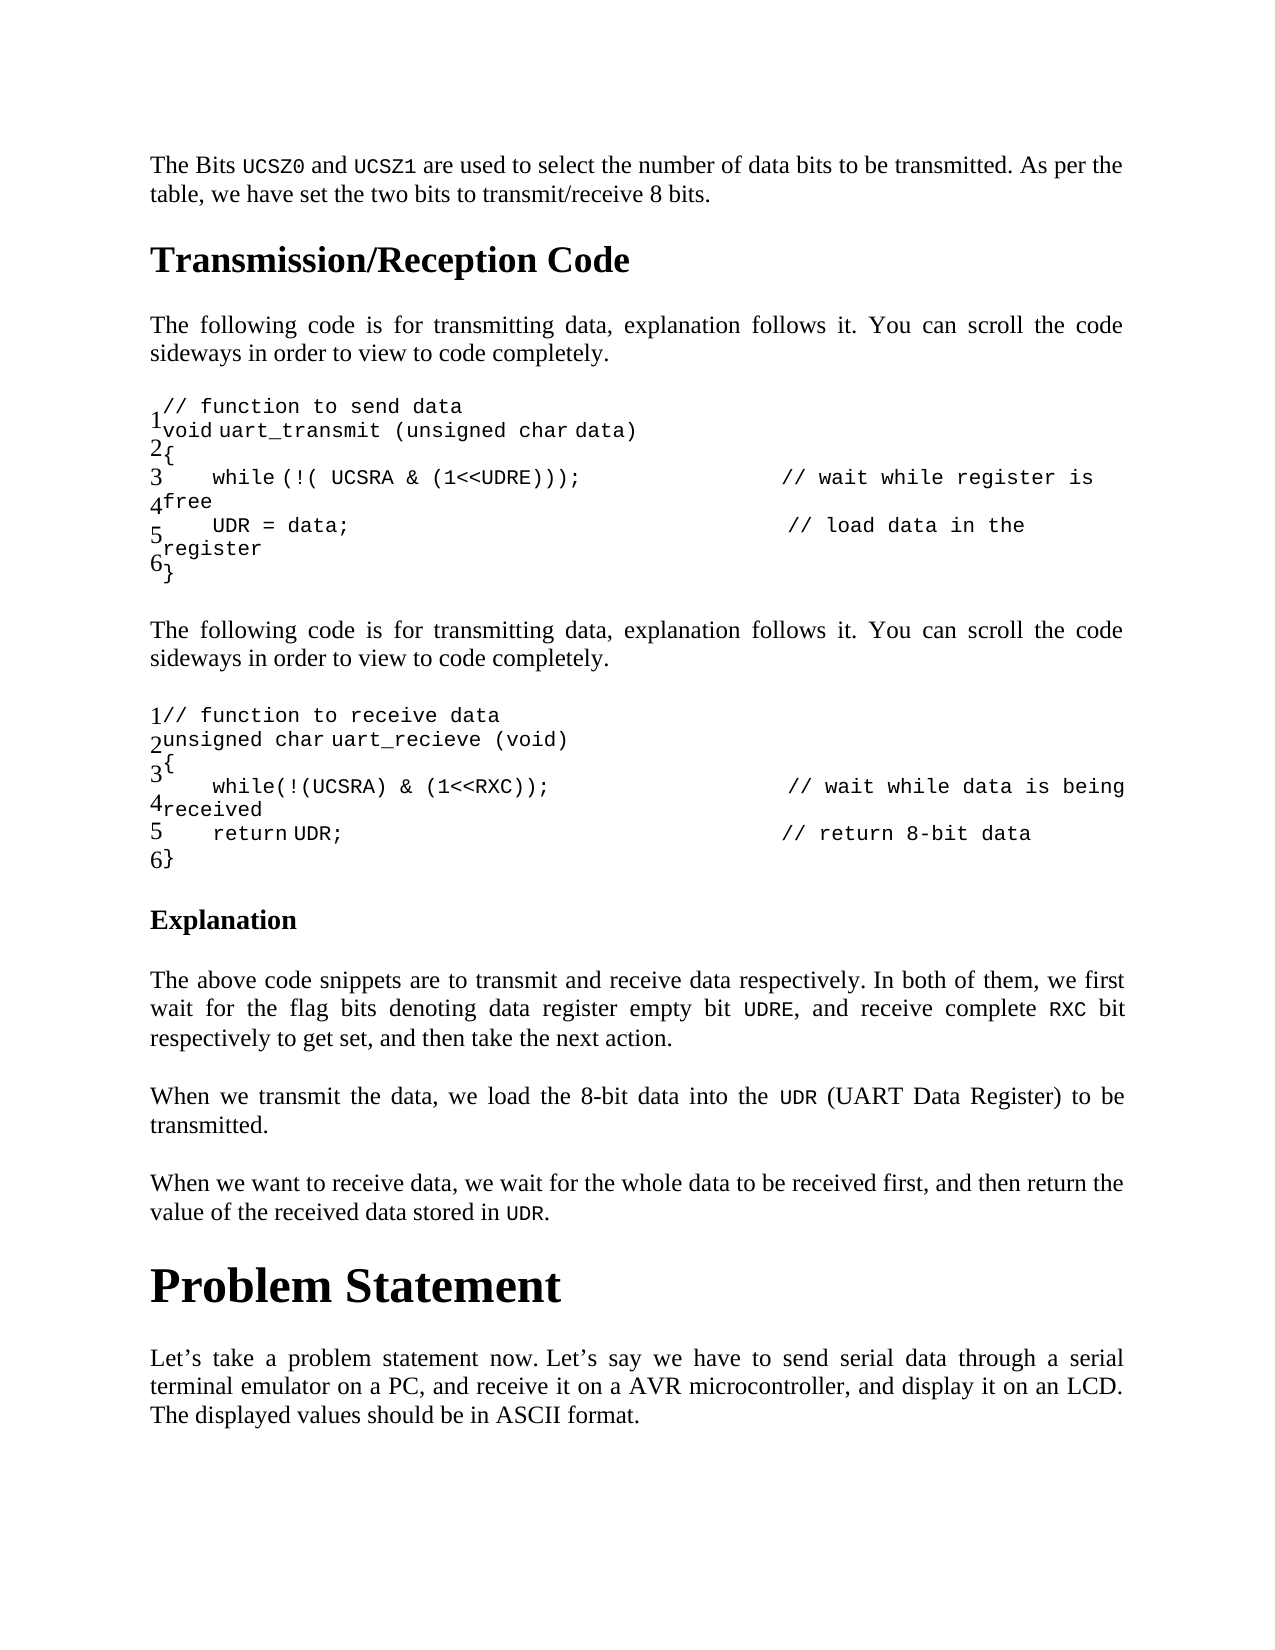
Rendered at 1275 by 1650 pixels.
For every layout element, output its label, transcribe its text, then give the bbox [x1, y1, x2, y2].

text Let’s take a problem statement now. Let’s say we have to send serial data through a serial terminal emulator on a PC, and receive it on a AVR microcontroller, and display it on an LCD. The displayed values should be in ASCII format. [150, 1343, 1125, 1429]
text Transmission/Reception Code [150, 237, 1125, 281]
text The Bits UCSZ0 and UCSZ1 are used to select the number of data bits to be transmitted. As per the table, we have set the two bits to transmit/receive 8 bits. [150, 150, 1125, 208]
text When we transmit the data, we load the 8-bit data into the UDR (UART Data Register) to be transmitted. [150, 1081, 1125, 1139]
table_header // function to receive data unsigned char uart_recieve (void) { while(!(UCSRA) & (1<<RXC)); // wait while data is being received return UDR; // return 8-bit data } [163, 701, 1125, 874]
text Explanation [150, 903, 1125, 936]
text When we want to receive data, we wait for the whole data to be received first, and then return the value of the received data stored in UDR. [150, 1168, 1125, 1227]
table_header // function to send data void uart_transmit (unsigned char data) { while (!( UCSRA & (1<<UDRE))); // wait while register is free UDR = data; // load data in the register } [163, 396, 1125, 586]
text The following code is for transmitting data, explanation follows it. You can scroll the code sideways in order to view to code completely. [150, 310, 1125, 367]
text The following code is for transmitting data, explanation follows it. You can scroll the code sideways in order to view to code completely. [150, 615, 1125, 672]
text The above code snippets are to transmit and receive data respectively. In both of them, we first wait for the flag bits denoting data register empty bit UDRE, and receive complete RXC bit respectively to get set, and then take the next action. [150, 965, 1125, 1052]
text Problem Statement [150, 1256, 1125, 1313]
